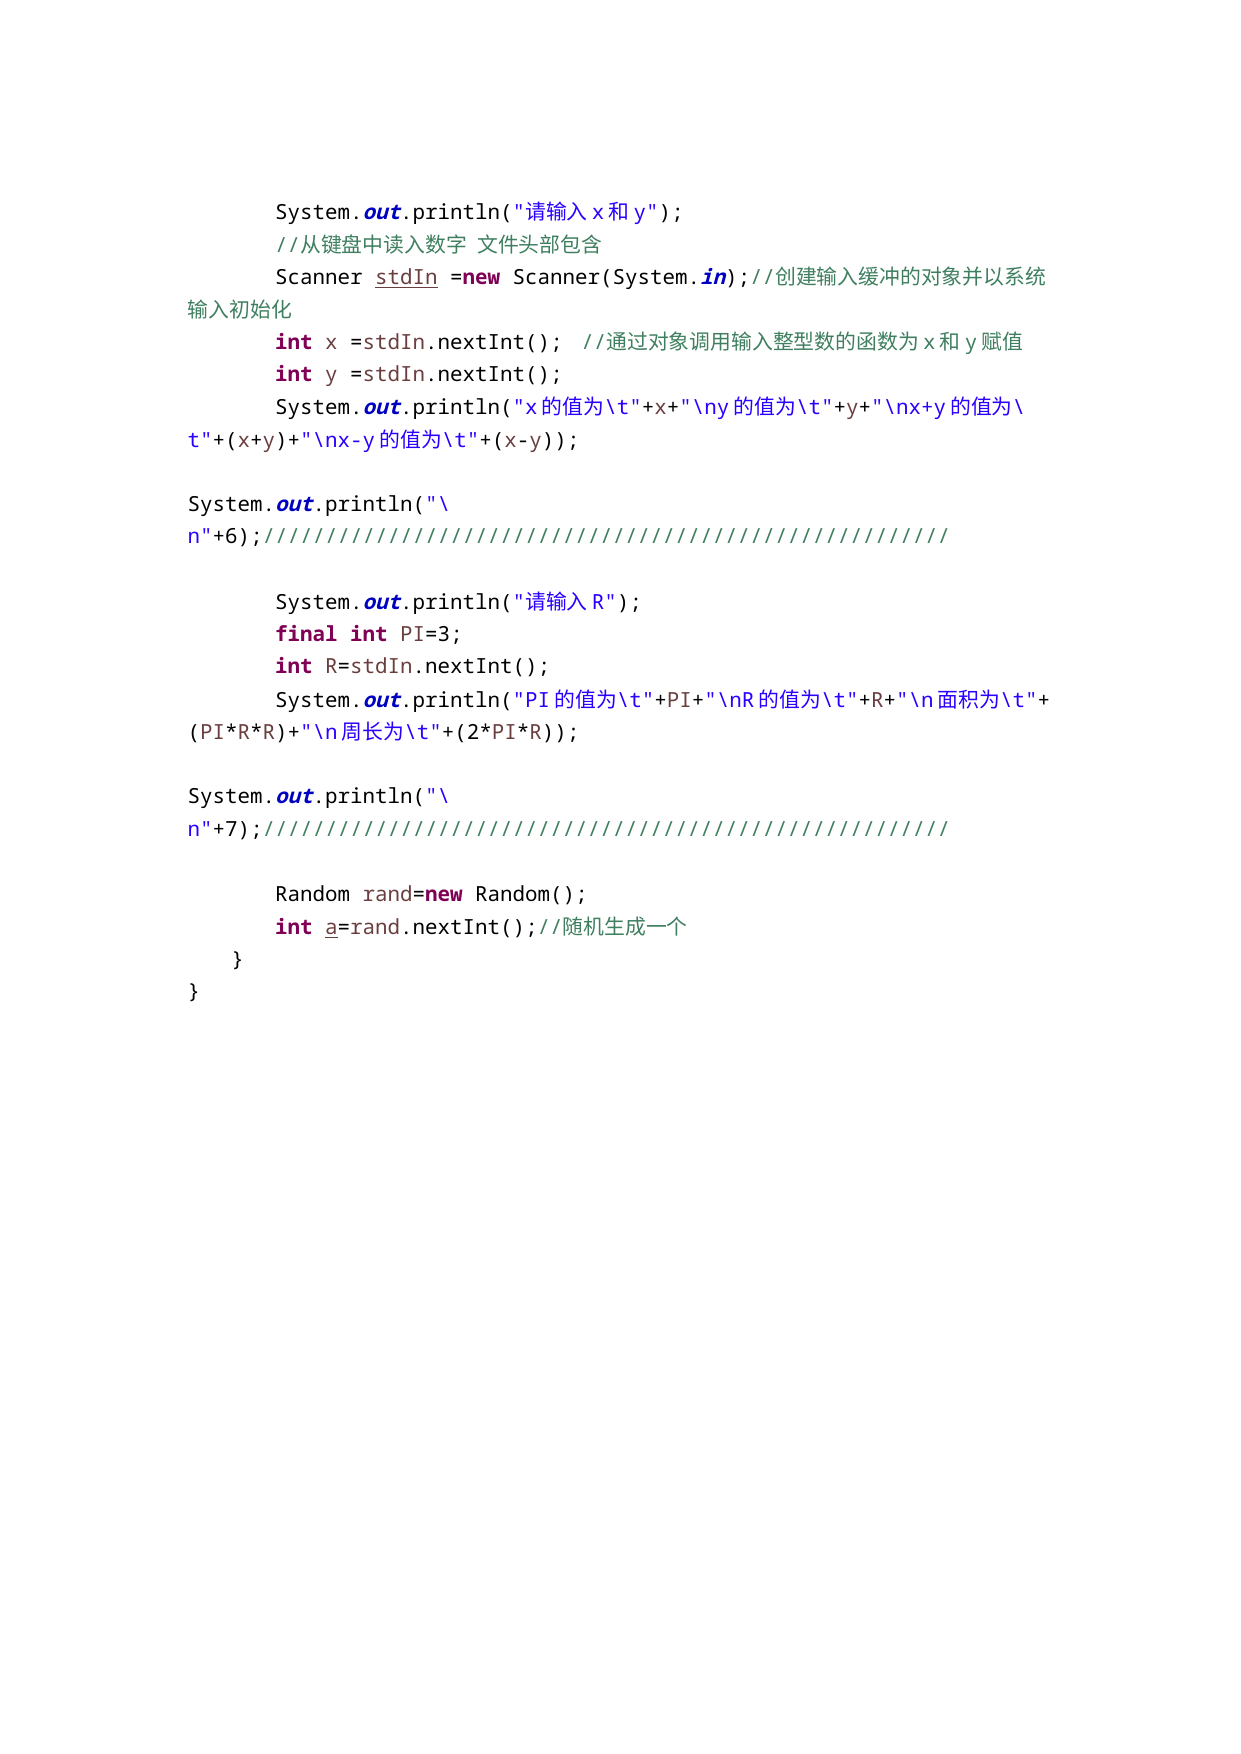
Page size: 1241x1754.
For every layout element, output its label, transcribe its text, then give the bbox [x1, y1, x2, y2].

text System.out.println("\n"+6);/////////////////////////////////////////////////////// [187, 487, 1053, 552]
text System.out.println("PI的值为\t"+PI+"\nR的值为\t"+R+"\n面积为\t"+(PI*R*R)+"\n周长为\t"+(2*PI*R)); [187, 682, 1053, 747]
text System.out.println("请输入R"); [187, 584, 1053, 617]
text int y =stdIn.nextInt(); [187, 357, 1053, 389]
text System.out.println("x的值为\t"+x+"\ny的值为\t"+y+"\nx+y的值为\t"+(x+y)+"\nx-y的值为\t"+(x-y)); [187, 389, 1053, 454]
text final int PI=3; [187, 617, 1053, 649]
text int x =stdIn.nextInt(); //通过对象调用输入整型数的函数为x和y赋值 [187, 324, 1053, 357]
text } [187, 974, 1053, 1007]
text Random rand=new Random(); [187, 877, 1053, 909]
text } [187, 942, 1053, 974]
text Scanner stdIn =new Scanner(System.in);//创建输入缓冲的对象并以系统输入初始化 [187, 259, 1053, 324]
text int a=rand.nextInt();//随机生成一个 [187, 909, 1053, 942]
text System.out.println("请输入x和y"); [187, 194, 1053, 227]
text //从键盘中读入数字 文件头部包含 [187, 227, 1053, 259]
text System.out.println("\n"+7);/////////////////////////////////////////////////////// [187, 779, 1053, 844]
text int R=stdIn.nextInt(); [187, 649, 1053, 682]
